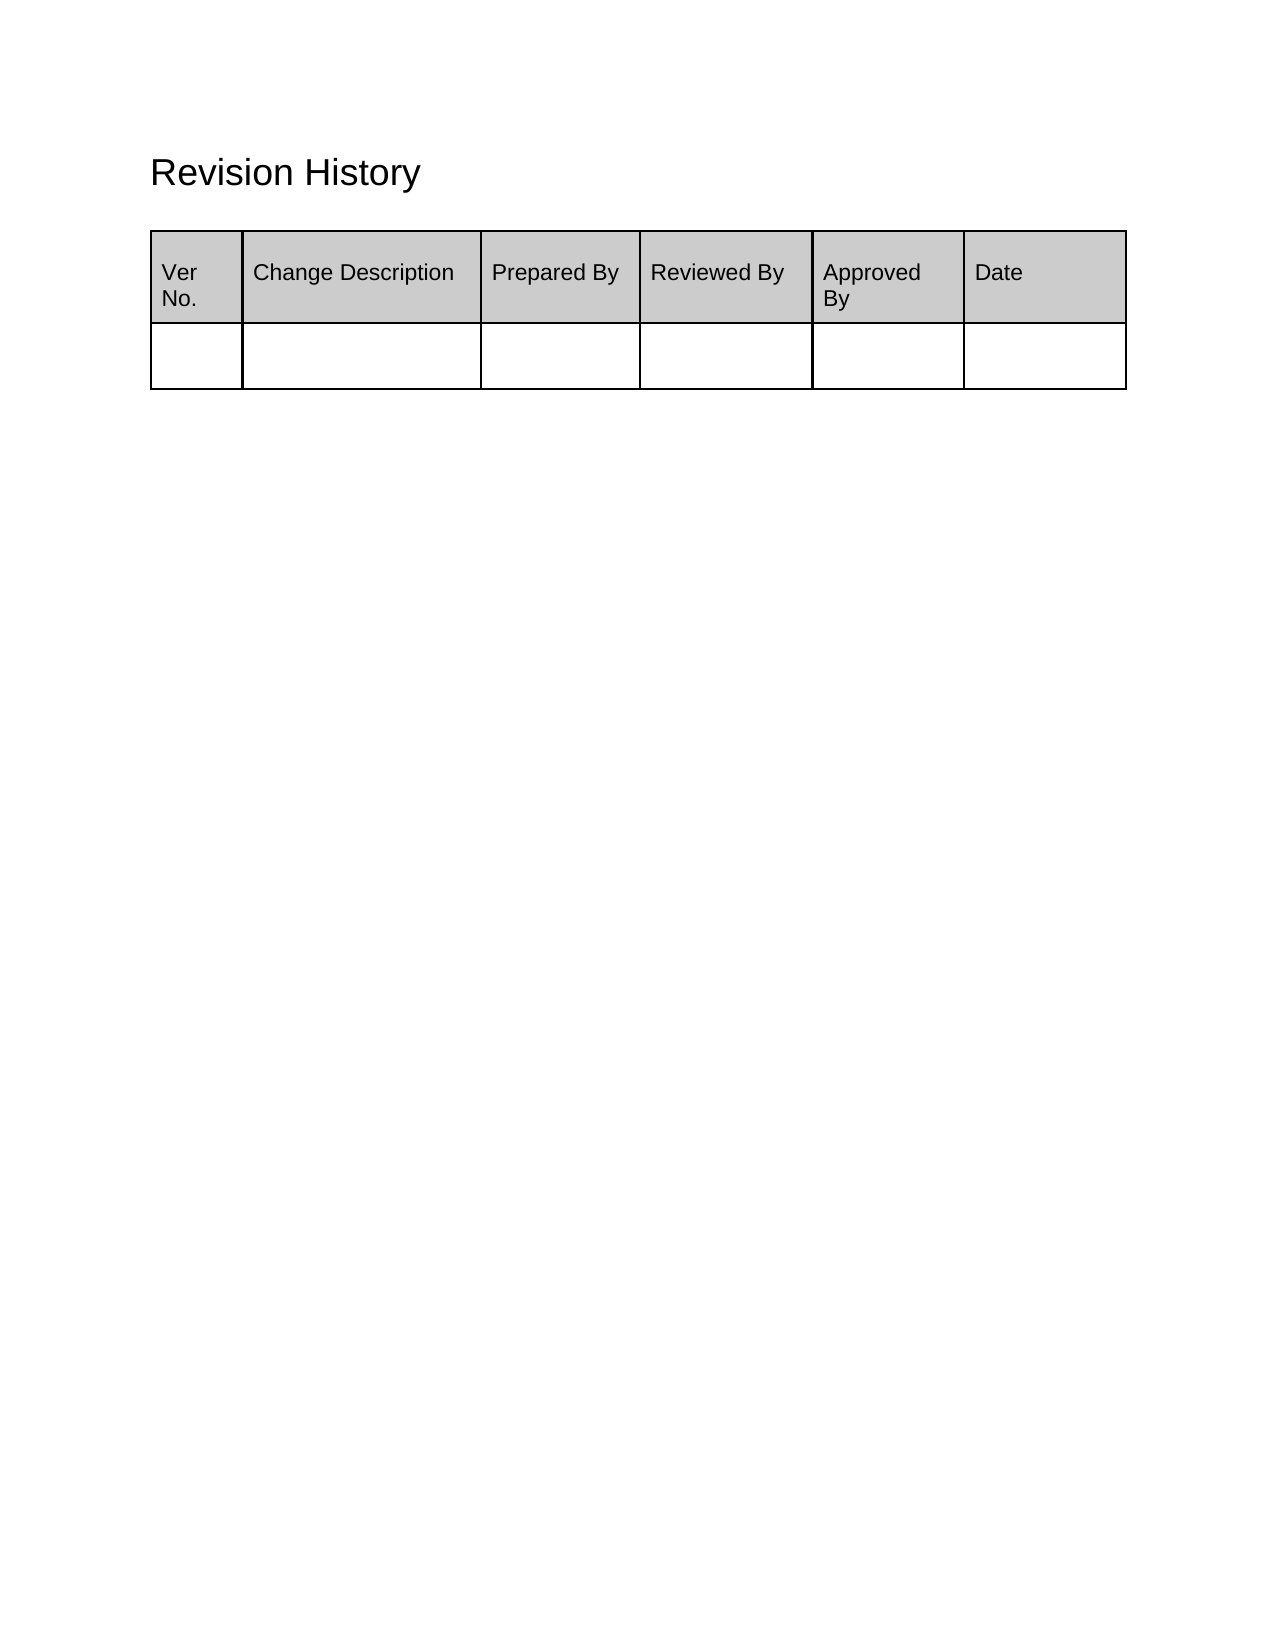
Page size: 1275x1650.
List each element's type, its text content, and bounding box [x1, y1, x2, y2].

table_header Reviewed By [641, 232, 811, 322]
table_header Approved By [814, 232, 963, 322]
text Revision History [150, 150, 1125, 193]
table_cell [965, 324, 1125, 388]
table_cell [482, 324, 639, 388]
table_cell [641, 324, 811, 388]
table_header Ver No. [152, 232, 241, 322]
table_header Change Description [244, 232, 480, 322]
table_cell [814, 324, 963, 388]
table_cell [152, 324, 241, 388]
table_header Prepared By [482, 232, 639, 322]
table_cell [244, 324, 480, 388]
table_header Date [965, 232, 1125, 322]
